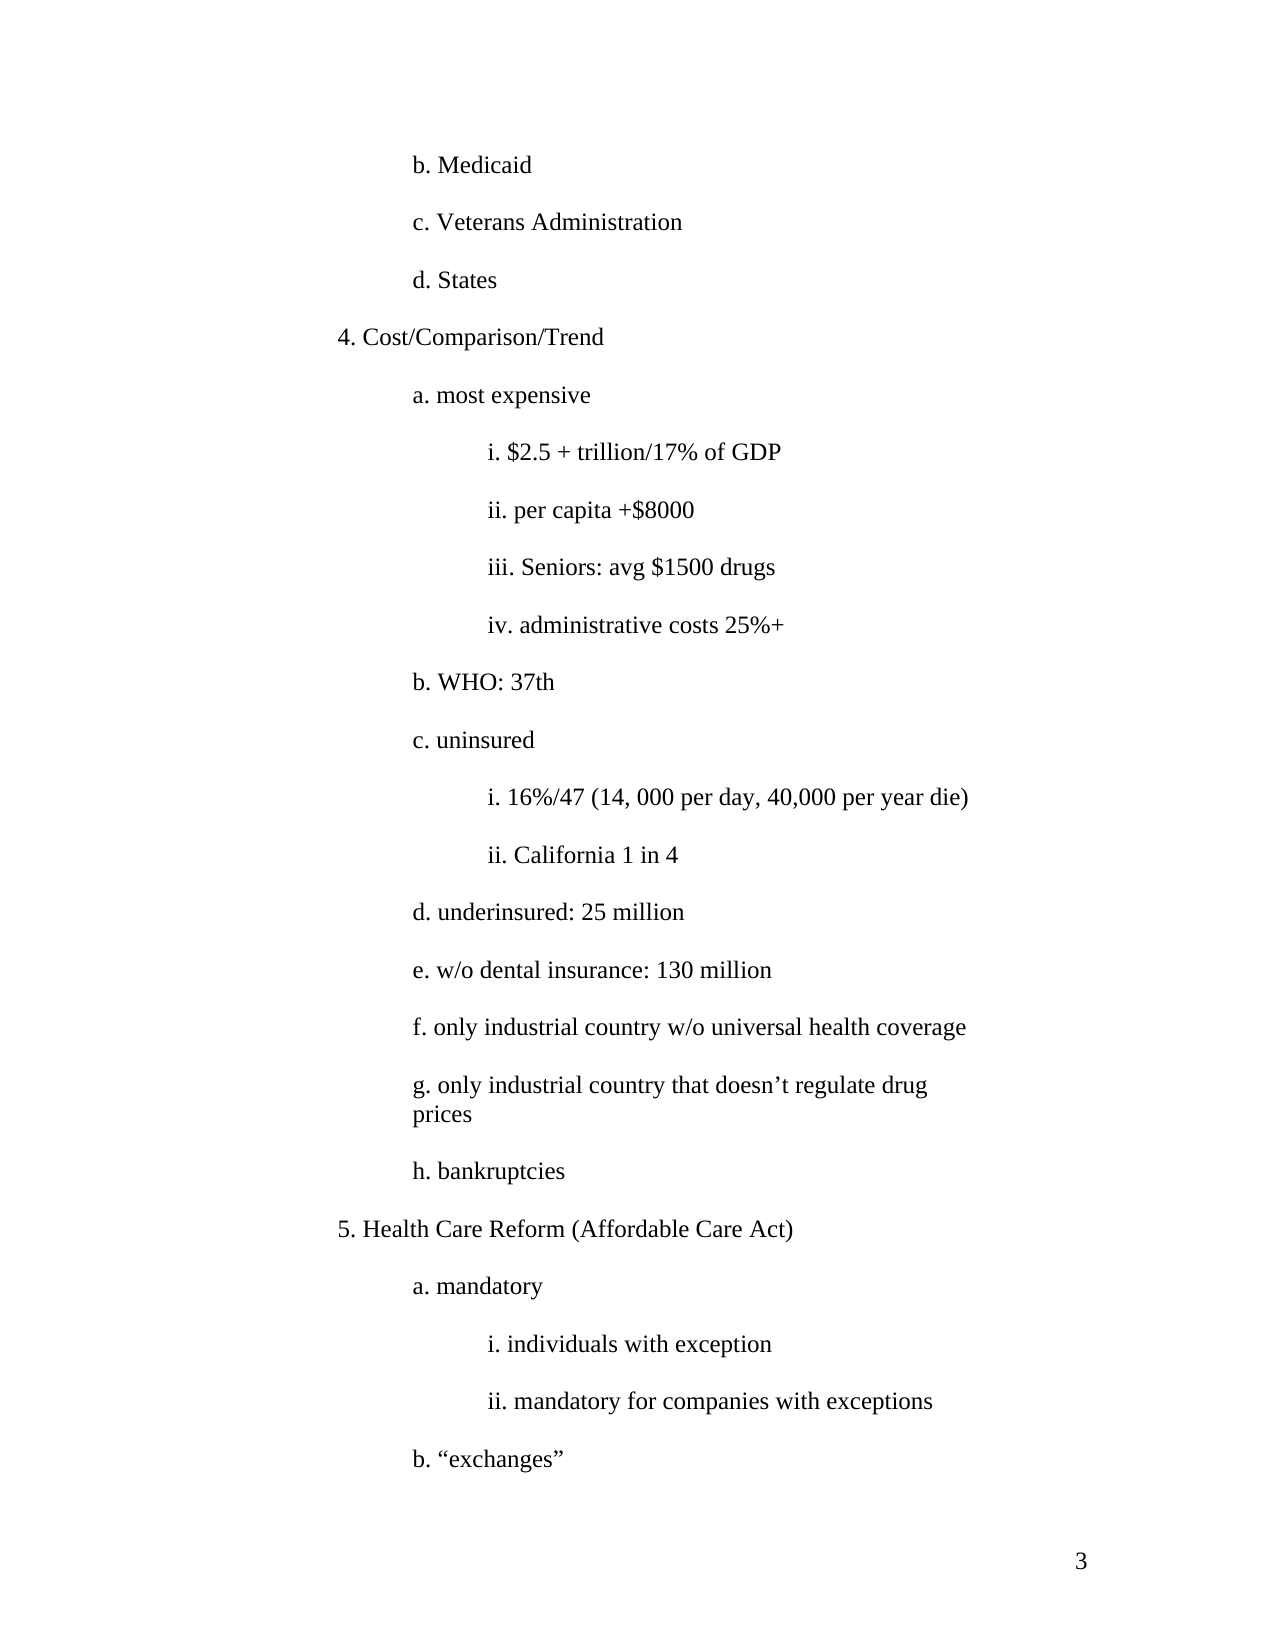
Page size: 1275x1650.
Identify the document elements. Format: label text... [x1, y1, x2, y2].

text 5. Health Care Reform (Affordable Care Act) [187, 1214, 1162, 1242]
text ii. per capita +$8000 [412, 495, 1162, 524]
text a. mandatory [187, 1271, 1162, 1300]
text i. 16%/47 (14, 000 per day, 40,000 per year die) [412, 782, 1162, 811]
text a. most expensive [187, 380, 1087, 409]
text ii. 1 in 4 [412, 840, 1162, 869]
text d. States [412, 265, 1162, 294]
text i. $2.5 + trillion/17% of GDP [412, 437, 1162, 466]
text h. bankruptcies [337, 1156, 1162, 1185]
text iv. administrative costs 25%+ [412, 610, 1162, 639]
text ii. mandatory for companies with exceptions [187, 1386, 1162, 1415]
text b. Medicaid [412, 150, 1162, 179]
text d. underinsured: 25 million [187, 897, 1162, 926]
text c. Veterans Administration [412, 207, 1162, 236]
text b. WHO: 37th [187, 667, 1162, 696]
text f. only industrial country w/o universal health coverage [337, 1012, 1162, 1041]
text b. “exchanges” [187, 1444, 1162, 1472]
text prices [337, 1099, 1162, 1127]
text iii. Seniors: avg $1500 drugs [412, 552, 1162, 581]
text g. only industrial country that doesn’t regulate drug [337, 1070, 1162, 1099]
text c. uninsured [187, 725, 1162, 754]
text i. individuals with exception [187, 1329, 1162, 1357]
text e. w/o dental insurance: 130 million [187, 955, 1162, 984]
text 4. Cost/Comparison/Trend [187, 322, 1087, 351]
